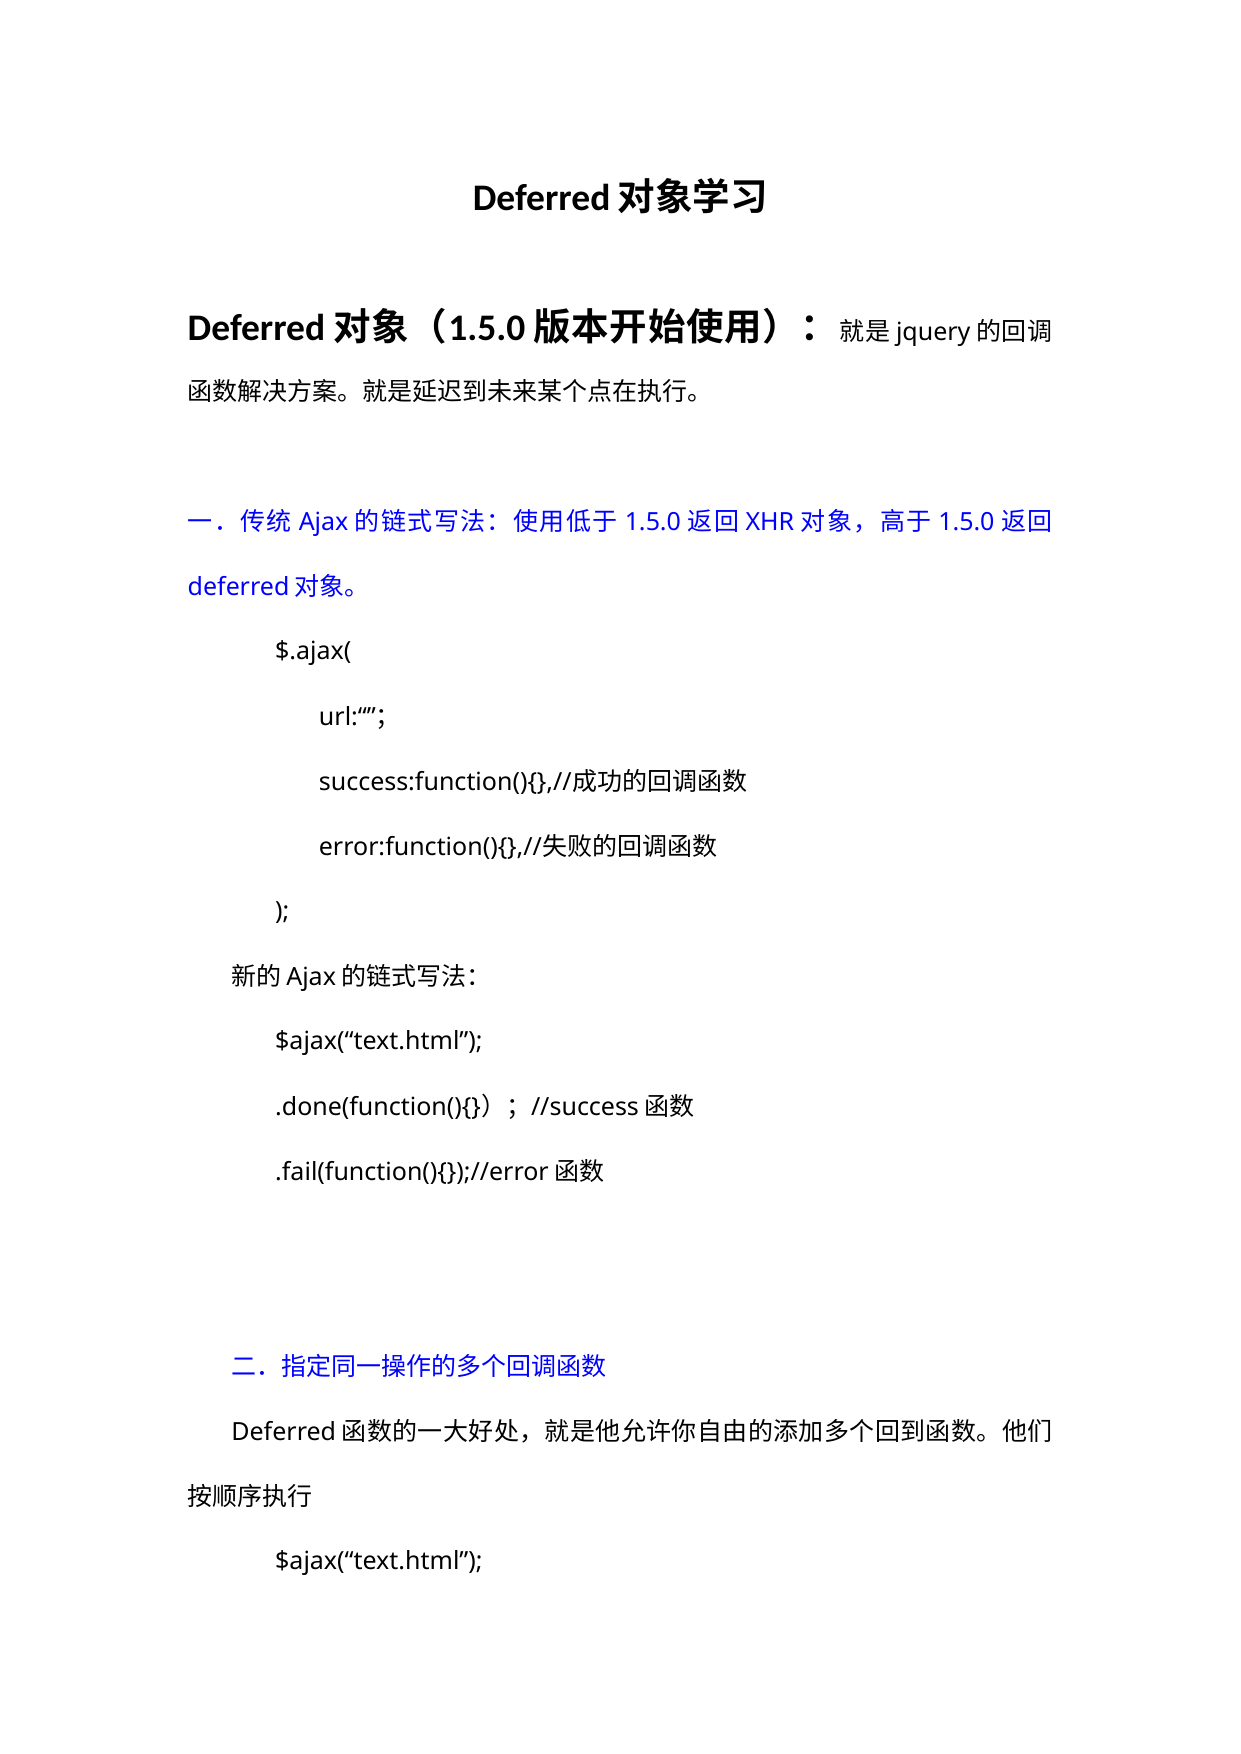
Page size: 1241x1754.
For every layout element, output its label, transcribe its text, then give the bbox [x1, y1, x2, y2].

text error:function(){},//失败的回调函数 [275, 812, 1053, 877]
text $ajax(“text.html”); [231, 1007, 1053, 1072]
list $ajax(“text.html”); [231, 1527, 1053, 1592]
text ); [231, 877, 1053, 942]
text success:function(){},//成功的回调函数 [275, 747, 1053, 812]
text $.ajax( [231, 617, 1053, 682]
text .done(function(){}）；//success函数 [231, 1072, 1053, 1137]
list 指定同一操作的多个回调函数 [187, 1332, 1053, 1397]
text Deferred对象（1.5.0版本开始使用）：就是jquery的回调函数解决方案。就是延迟到未来某个点在执行。 [187, 292, 1053, 422]
list Deferred函数的一大好处，就是他允许你自由的添加多个回到函数。他们按顺序执行 [187, 1397, 1053, 1527]
text url:“”； [275, 682, 1053, 747]
text Deferred对象学习 [187, 162, 1053, 227]
text 新的Ajax的链式写法： [187, 942, 1053, 1007]
text 一．传统Ajax的链式写法：使用低于1.5.0返回XHR对象，高于1.5.0返回deferred对象。 [187, 487, 1053, 617]
text .fail(function(){});//error函数 [231, 1137, 1053, 1202]
